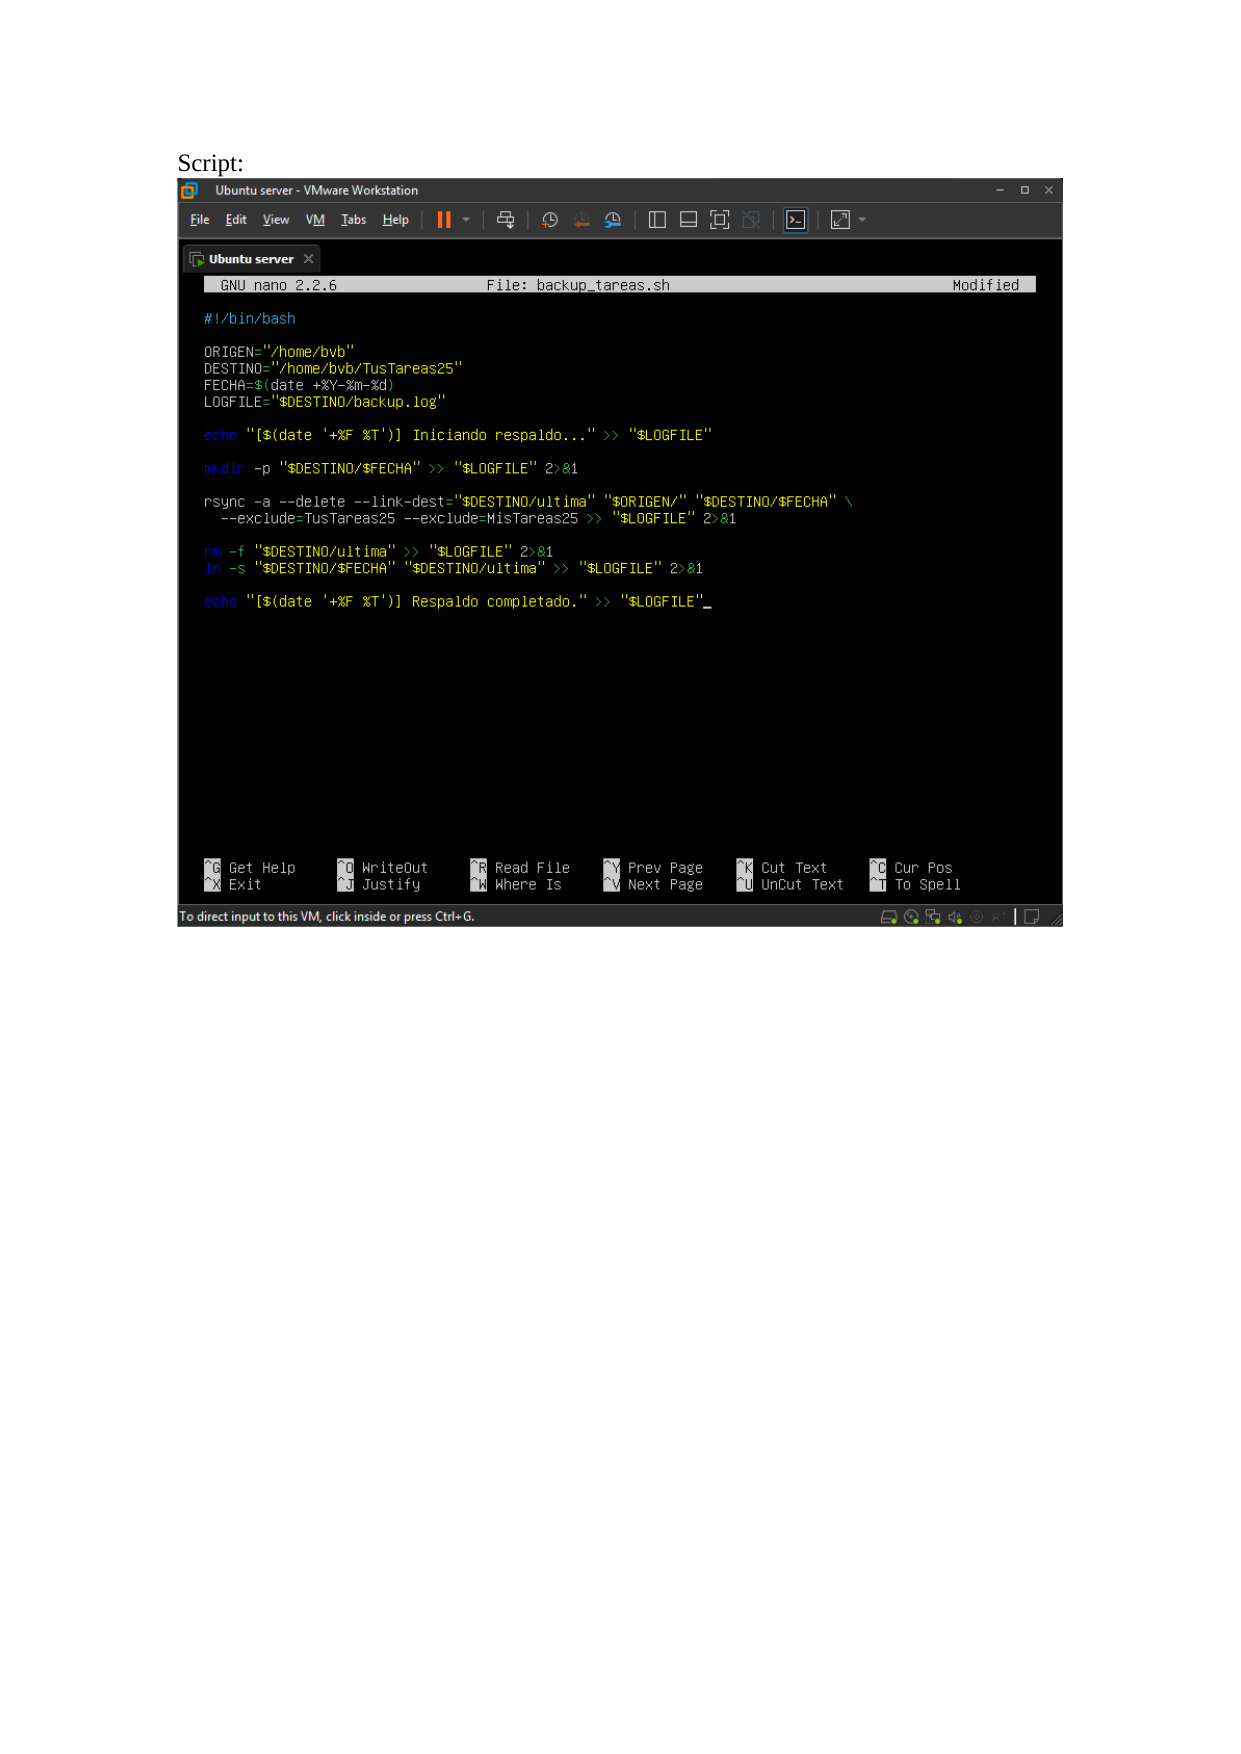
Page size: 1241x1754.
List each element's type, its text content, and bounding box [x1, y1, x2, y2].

text Script: [177, 148, 1063, 178]
picture [177, 178, 1063, 927]
